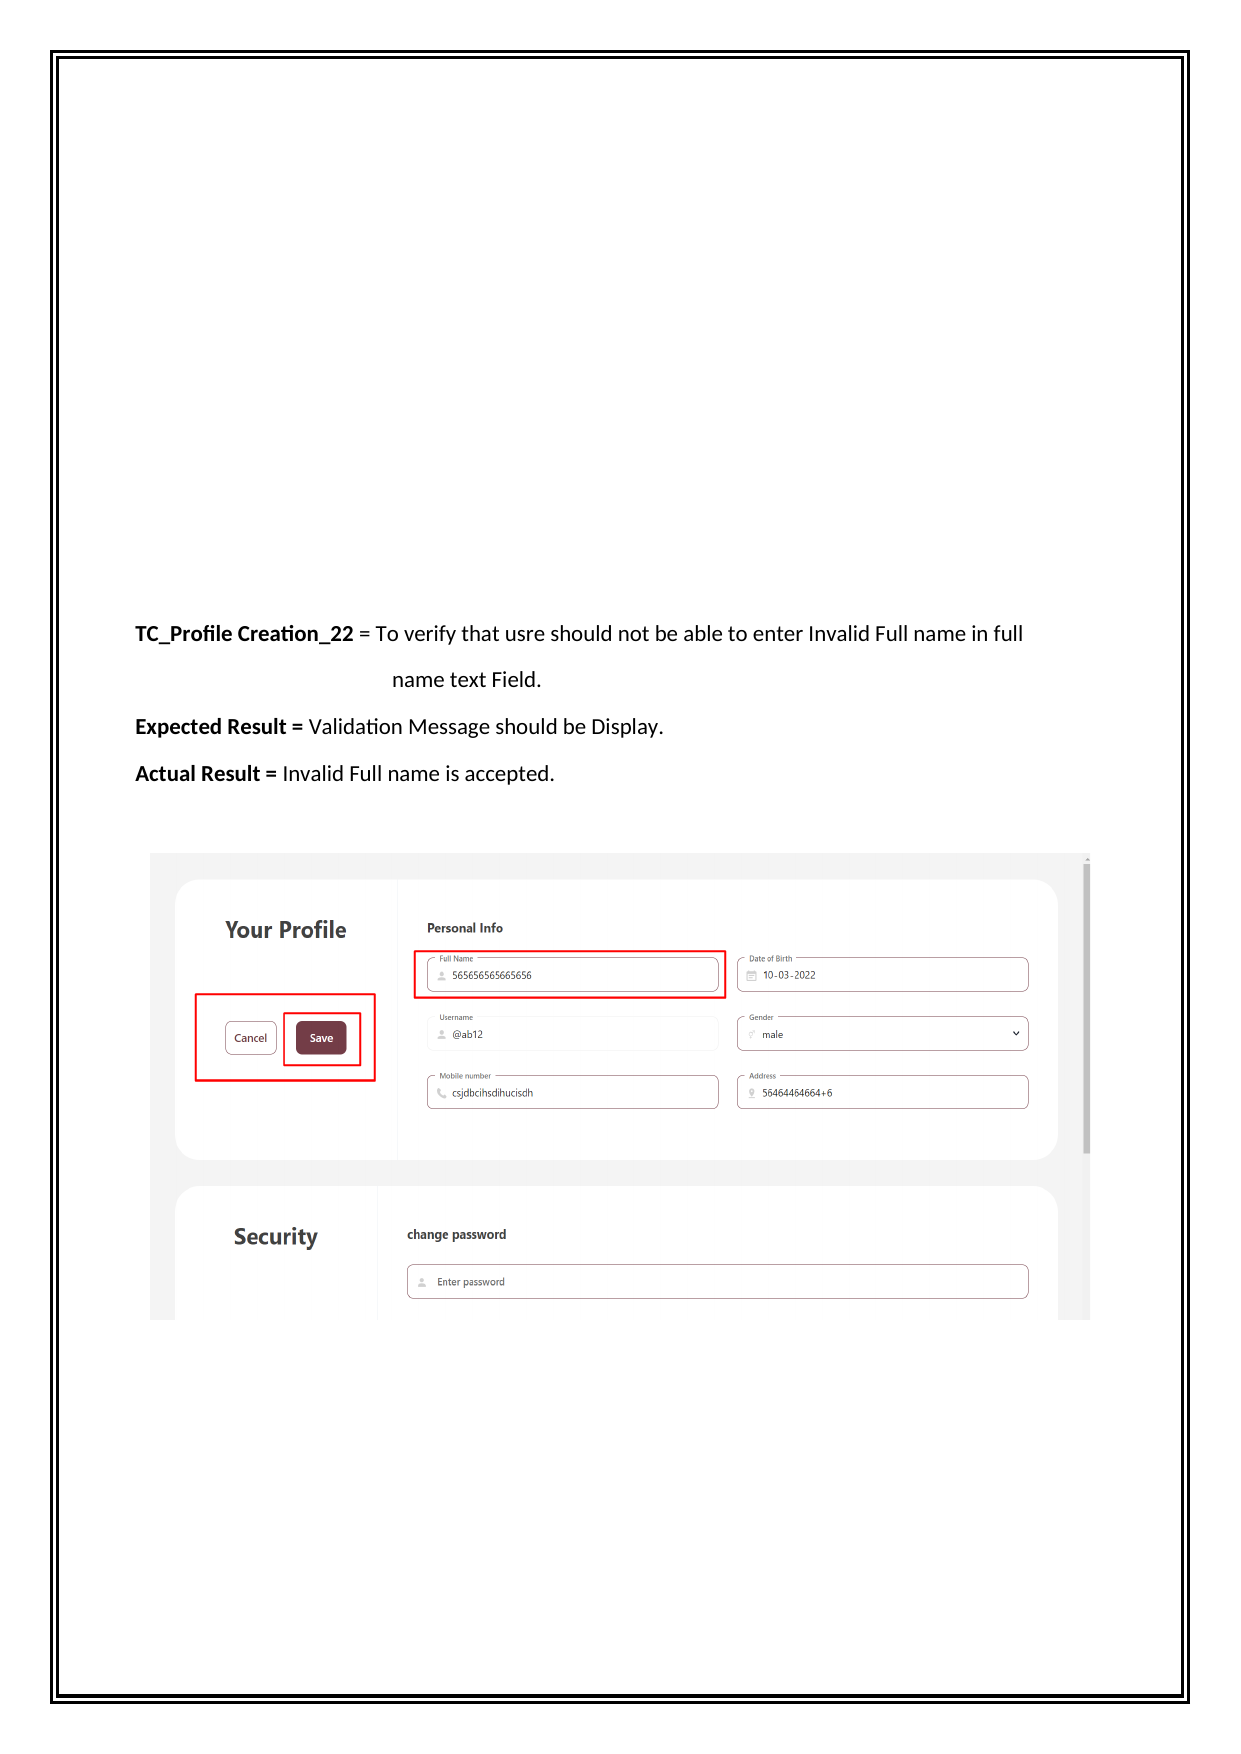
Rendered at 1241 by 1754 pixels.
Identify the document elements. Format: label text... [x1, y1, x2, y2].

text Expected Result = Validation Message should be Display. [135, 712, 1107, 741]
text name text Field. [150, 666, 1107, 694]
text TC_Profile Creation_22 = To verify that usre should not be able to enter Invalid Full name in full [135, 619, 1107, 647]
text Actual Result = Invalid Full name is accepted. [135, 759, 1107, 787]
picture [150, 853, 1091, 1320]
